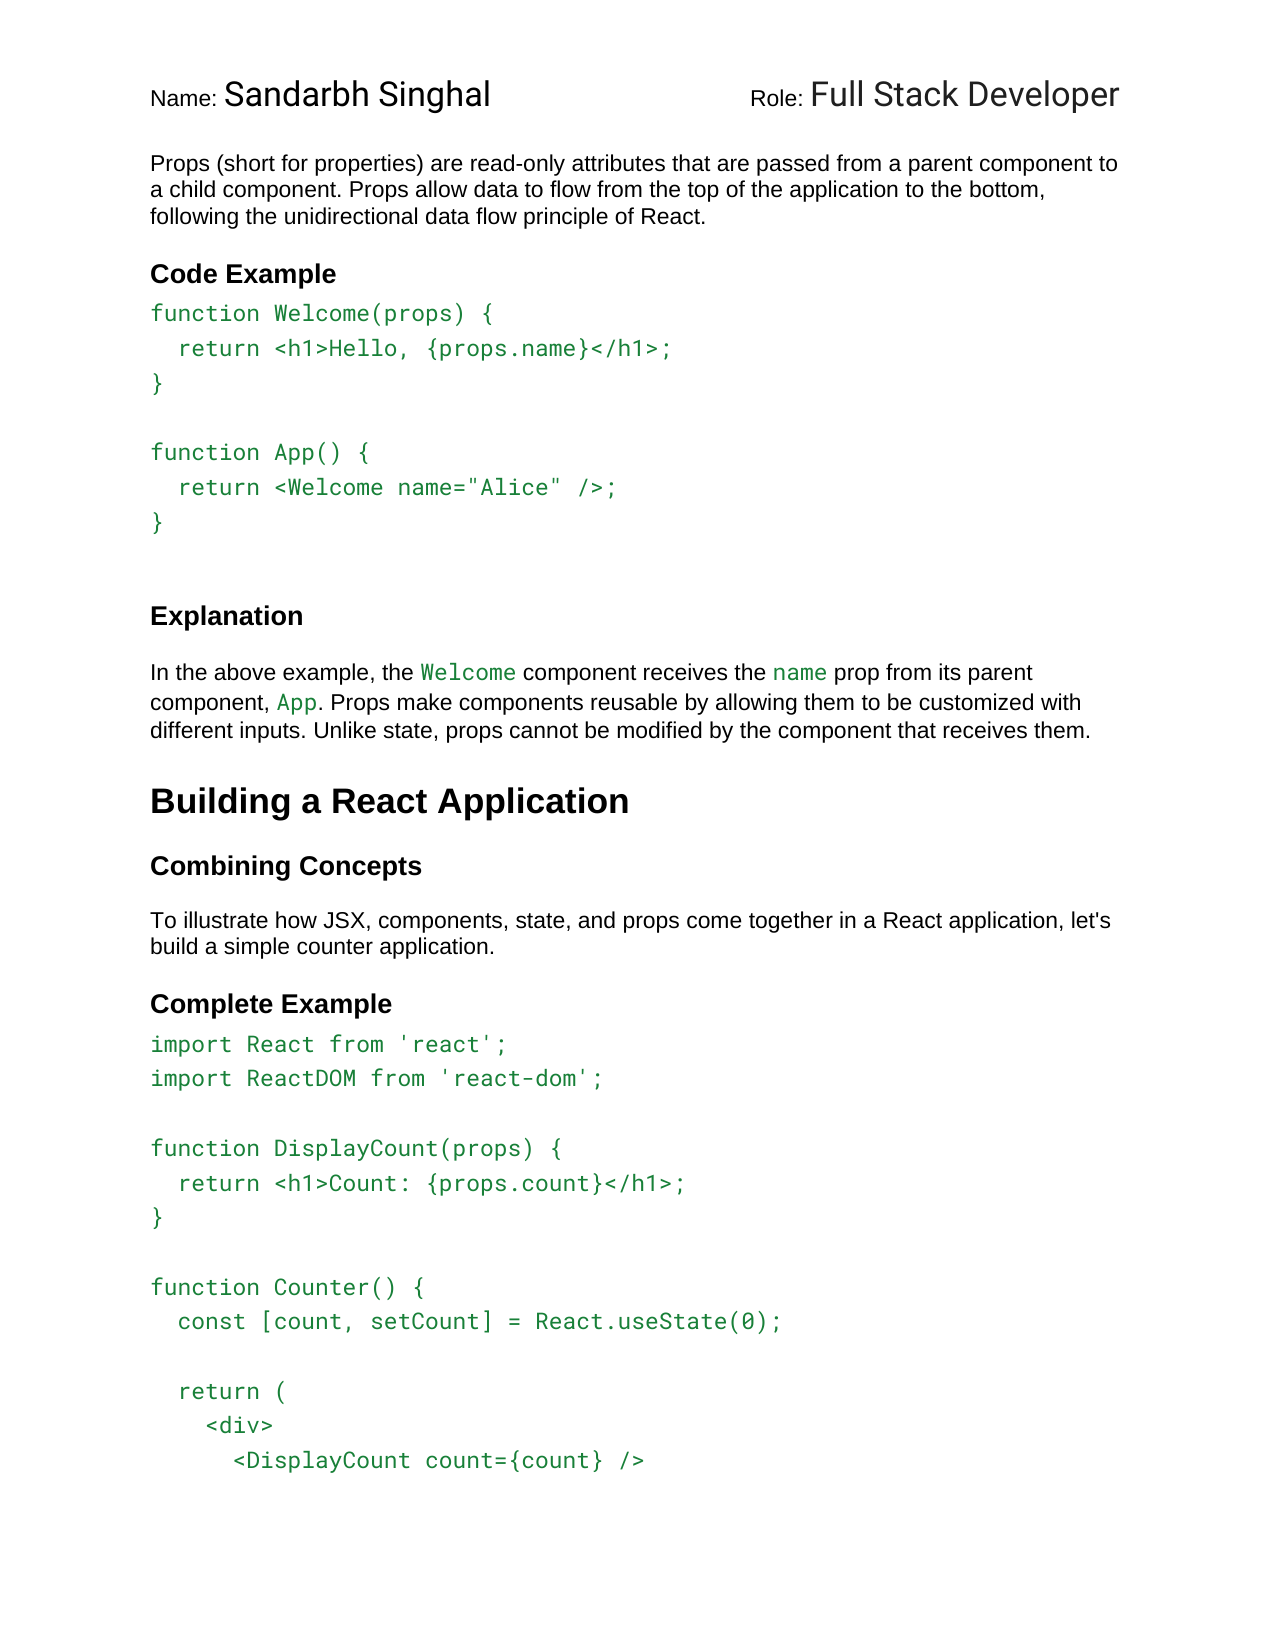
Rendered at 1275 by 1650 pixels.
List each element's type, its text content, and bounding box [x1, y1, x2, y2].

text return <h1>Hello, {props.name}</h1>; [150, 332, 1125, 363]
text } [150, 367, 1125, 397]
text Props (short for properties) are read-only attributes that are passed from a parent component to a child component. Props allow data to flow from the top of the application to the bottom, following the unidirectional data flow principle of React. [150, 150, 1125, 229]
text const [count, setCount] = React.useState(0); [150, 1306, 1125, 1336]
subtitle Complete Example [150, 988, 1125, 1020]
subtitle Explanation [150, 600, 1125, 631]
text function DisplayCount(props) { [150, 1132, 1125, 1162]
text function Counter() { [150, 1271, 1125, 1301]
text <DisplayCount count={count} /> [150, 1444, 1125, 1474]
text In the above example, the Welcome component receives the name prop from its parent component, App. Props make components reusable by allowing them to be customized with different inputs. Unlike state, props cannot be modified by the component that receives them. [150, 656, 1125, 743]
text function Welcome(props) { [150, 298, 1125, 328]
text } [150, 1202, 1125, 1232]
text return <h1>Count: {props.count}</h1>; [150, 1167, 1125, 1197]
text return ( [150, 1375, 1125, 1405]
text import ReactDOM from 'react-dom'; [150, 1063, 1125, 1093]
subtitle Building a React Application [150, 781, 1125, 821]
text function App() { [150, 437, 1125, 467]
text } [150, 506, 1125, 536]
text import React from 'react'; [150, 1028, 1125, 1058]
text <div> [150, 1410, 1125, 1440]
subtitle Combining Concepts [150, 850, 1125, 882]
text To illustrate how JSX, components, state, and props come together in a React application, let's build a simple counter application. [150, 907, 1125, 959]
text return <Welcome name="Alice" />; [150, 471, 1125, 501]
subtitle Code Example [150, 258, 1125, 289]
